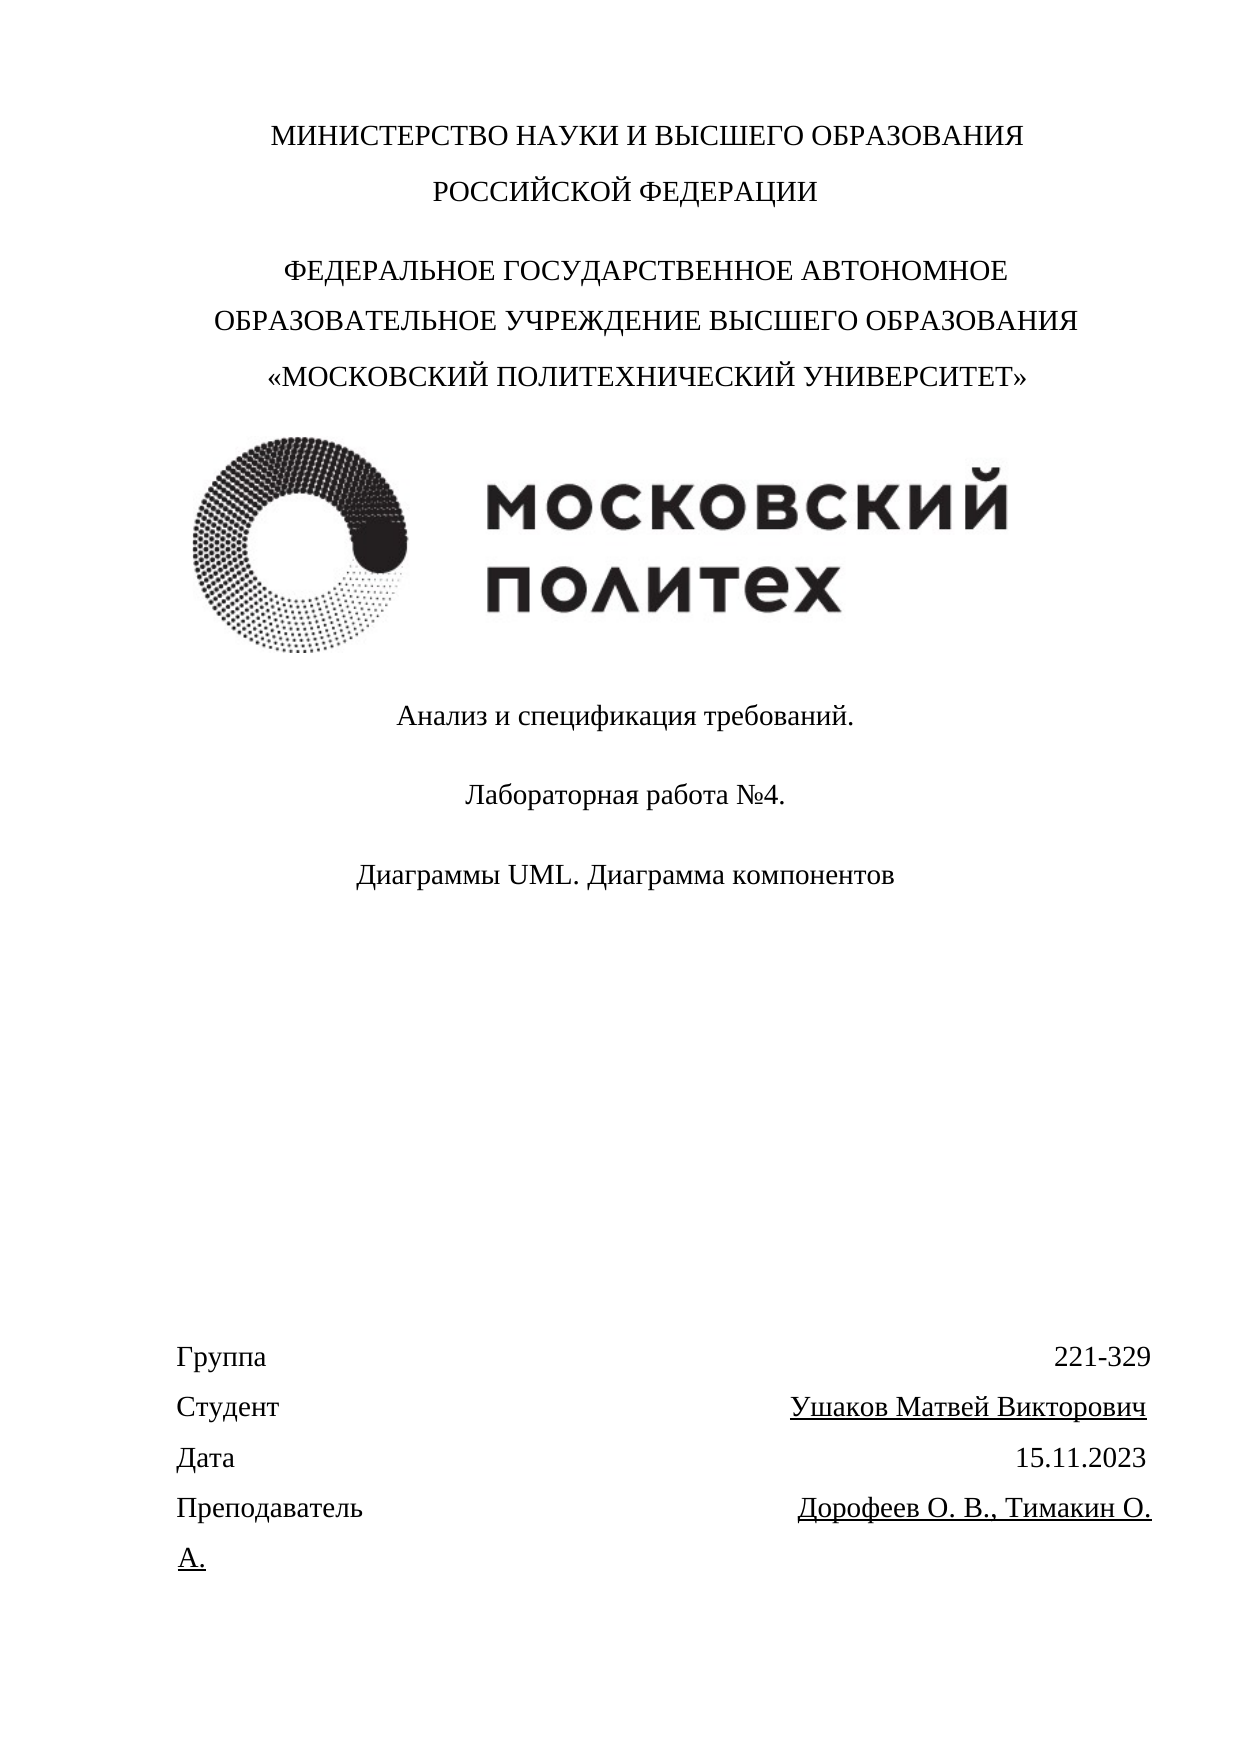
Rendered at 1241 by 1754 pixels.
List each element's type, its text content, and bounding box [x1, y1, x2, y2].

text Преподаватель Дорофеев О. В., Тимакин О. А. [176, 1490, 1152, 1574]
text «МОСКОВСКИЙ ПОЛИТЕХНИЧЕСКИЙ УНИВЕРСИТЕТ» [267, 359, 1152, 392]
picture [192, 436, 1009, 653]
text МИНИСТЕРСТВО НАУКИ И ВЫСШЕГО ОБРАЗОВАНИЯ [270, 118, 1152, 152]
text Анализ и спецификация требований. [177, 698, 1073, 731]
text Дата 15.11.2023 [176, 1440, 1152, 1473]
text Диаграммы UML. Диаграмма компонентов [177, 857, 1073, 891]
text Группа 221-329 [176, 1339, 1152, 1373]
text ФЕДЕРАЛЬНОЕ ГОСУДАРСТВЕННОЕ АВТОНОМНОЕ ОБРАЗОВАТЕЛЬНОЕ УЧРЕЖДЕНИЕ ВЫСШЕГО ОБРАЗОВАНИЯ [177, 253, 1115, 337]
text Студент Ушаков Матвей Викторович [176, 1389, 1152, 1423]
text Лабораторная работа №4. [177, 777, 1073, 811]
text РОССИЙСКОЙ ФЕДЕРАЦИИ [177, 174, 1073, 207]
